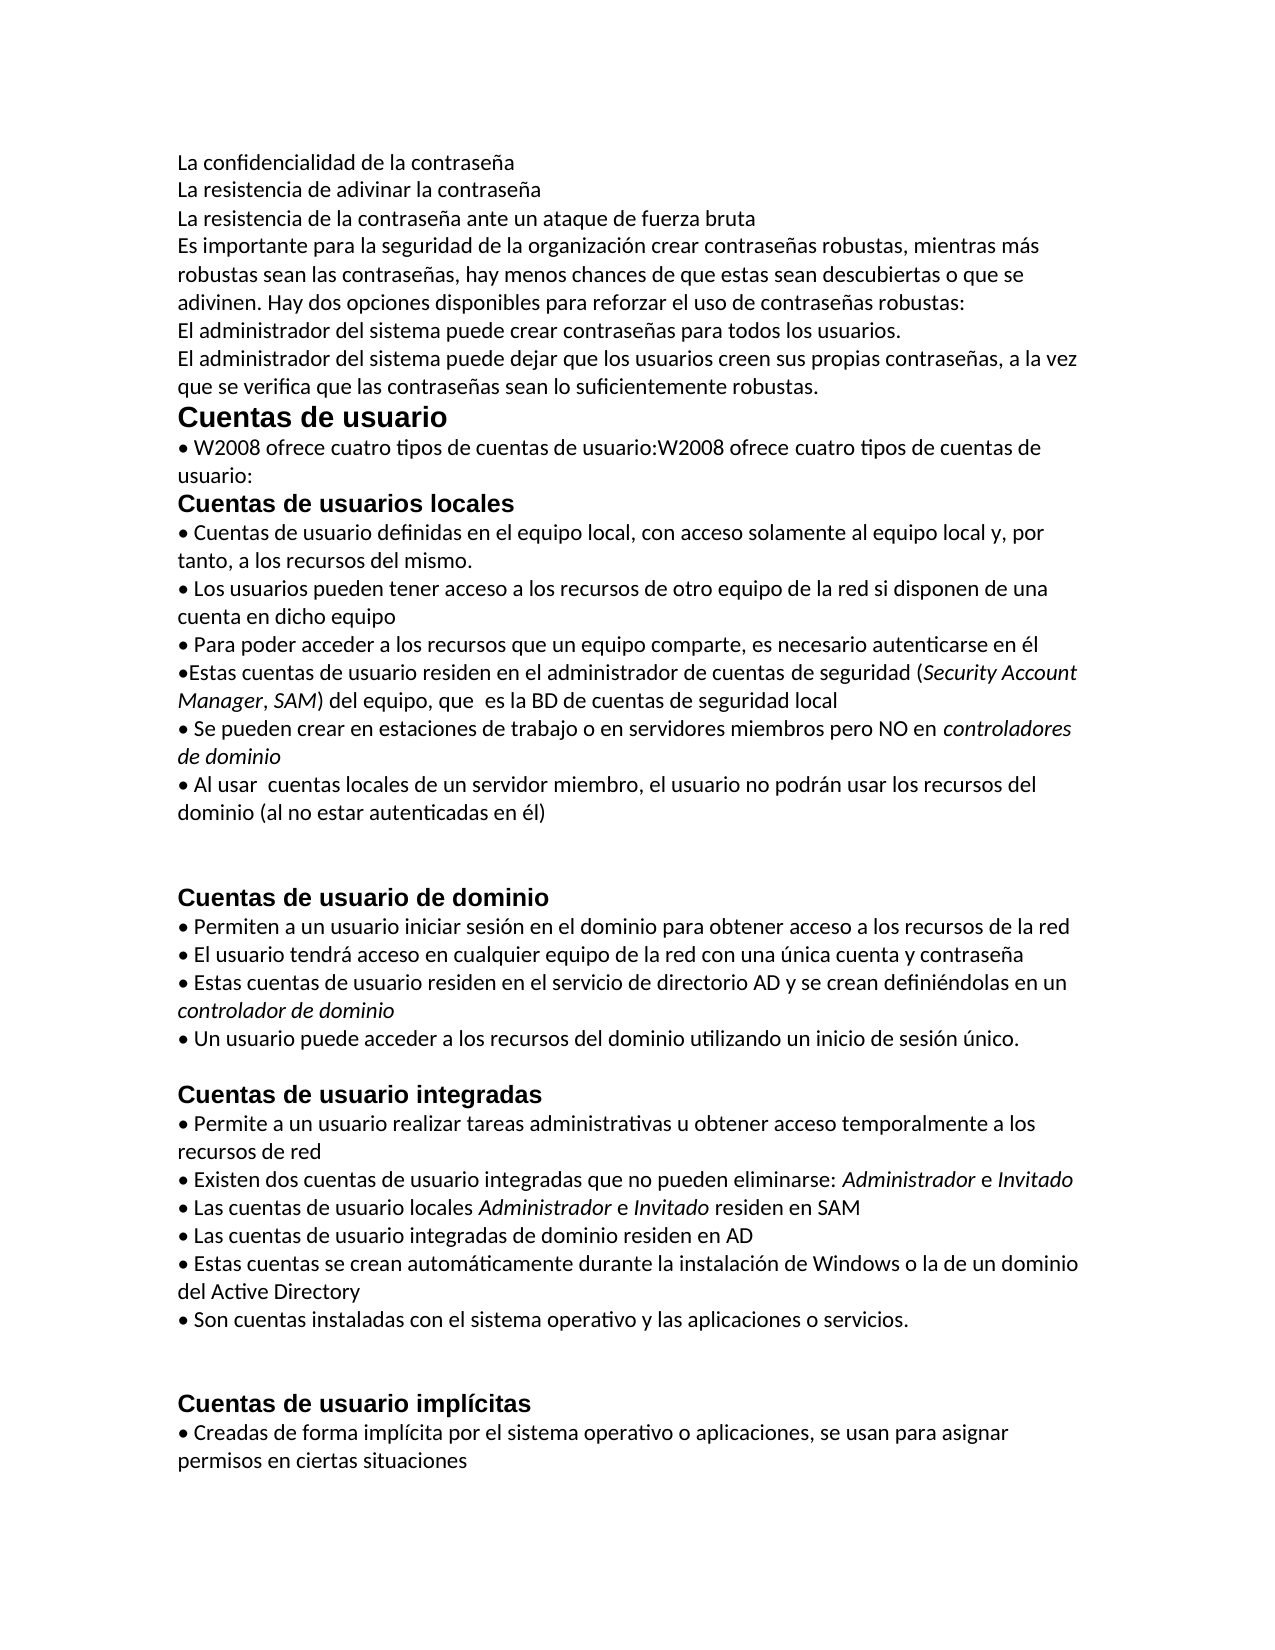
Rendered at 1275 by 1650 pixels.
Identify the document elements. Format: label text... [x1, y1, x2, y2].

text • Las cuentas de usuario integradas de dominio residen en AD [177, 1221, 1098, 1249]
text El administrador del sistema puede crear contraseñas para todos los usuarios. [177, 316, 1098, 344]
text • Un usuario puede acceder a los recursos del dominio utilizando un inicio de sesión único. [177, 1024, 1098, 1052]
text •Estas cuentas de usuario residen en el administrador de cuentas de seguridad (Security Account Manager, SAM) del equipo, que es la BD de cuentas de seguridad local [177, 658, 1098, 714]
text Cuentas de usuario [177, 400, 1098, 433]
text • Se pueden crear en estaciones de trabajo o en servidores miembros pero NO en controladores de dominio [177, 714, 1098, 770]
text • Al usar cuentas locales de un servidor miembro, el usuario no podrán usar los recursos del dominio (al no estar autenticadas en él) [177, 770, 1098, 826]
text La resistencia de la contraseña ante un ataque de fuerza bruta [177, 204, 1098, 232]
text • Existen dos cuentas de usuario integradas que no pueden eliminarse: Administrador e Invitado [177, 1165, 1098, 1193]
text • W2008 ofrece cuatro tipos de cuentas de usuario:W2008 ofrece cuatro tipos de cuentas de usuario: [177, 433, 1098, 489]
text • Para poder acceder a los recursos que un equipo comparte, es necesario autenticarse en él [177, 630, 1098, 658]
text • Permiten a un usuario iniciar sesión en el dominio para obtener acceso a los recursos de la red [177, 912, 1098, 940]
text • Permite a un usuario realizar tareas administrativas u obtener acceso temporalmente a los recursos de red [177, 1109, 1098, 1165]
text • Estas cuentas se crean automáticamente durante la instalación de Windows o la de un dominio del Active Directory [177, 1249, 1098, 1305]
text Cuentas de usuario integradas [177, 1080, 1098, 1109]
text Cuentas de usuarios locales [177, 489, 1098, 518]
text El administrador del sistema puede dejar que los usuarios creen sus propias contraseñas, a la vez que se verifica que las contraseñas sean lo suficientemente robustas. [177, 344, 1098, 400]
text • Creadas de forma implícita por el sistema operativo o aplicaciones, se usan para asignar permisos en ciertas situaciones [177, 1418, 1098, 1474]
text La resistencia de adivinar la contraseña [177, 176, 1098, 204]
text • Cuentas de usuario definidas en el equipo local, con acceso solamente al equipo local y, por tanto, a los recursos del mismo. [177, 518, 1098, 574]
text Cuentas de usuario de dominio [177, 883, 1098, 912]
text • Los usuarios pueden tener acceso a los recursos de otro equipo de la red si disponen de una cuenta en dicho equipo [177, 574, 1098, 630]
text • Las cuentas de usuario locales Administrador e Invitado residen en SAM [177, 1193, 1098, 1221]
text • El usuario tendrá acceso en cualquier equipo de la red con una única cuenta y contraseña [177, 940, 1098, 968]
text Cuentas de usuario implícitas [177, 1389, 1098, 1418]
text • Estas cuentas de usuario residen en el servicio de directorio AD y se crean definiéndolas en un controlador de dominio [177, 968, 1098, 1024]
text Es importante para la seguridad de la organización crear contraseñas robustas, mientras más robustas sean las contraseñas, hay menos chances de que estas sean descubiertas o que se adivinen. Hay dos opciones disponibles para reforzar el uso de contraseñas robustas: [177, 232, 1098, 316]
text La confidencialidad de la contraseña [177, 148, 1098, 176]
text • Son cuentas instaladas con el sistema operativo y las aplicaciones o servicios. [177, 1305, 1098, 1333]
